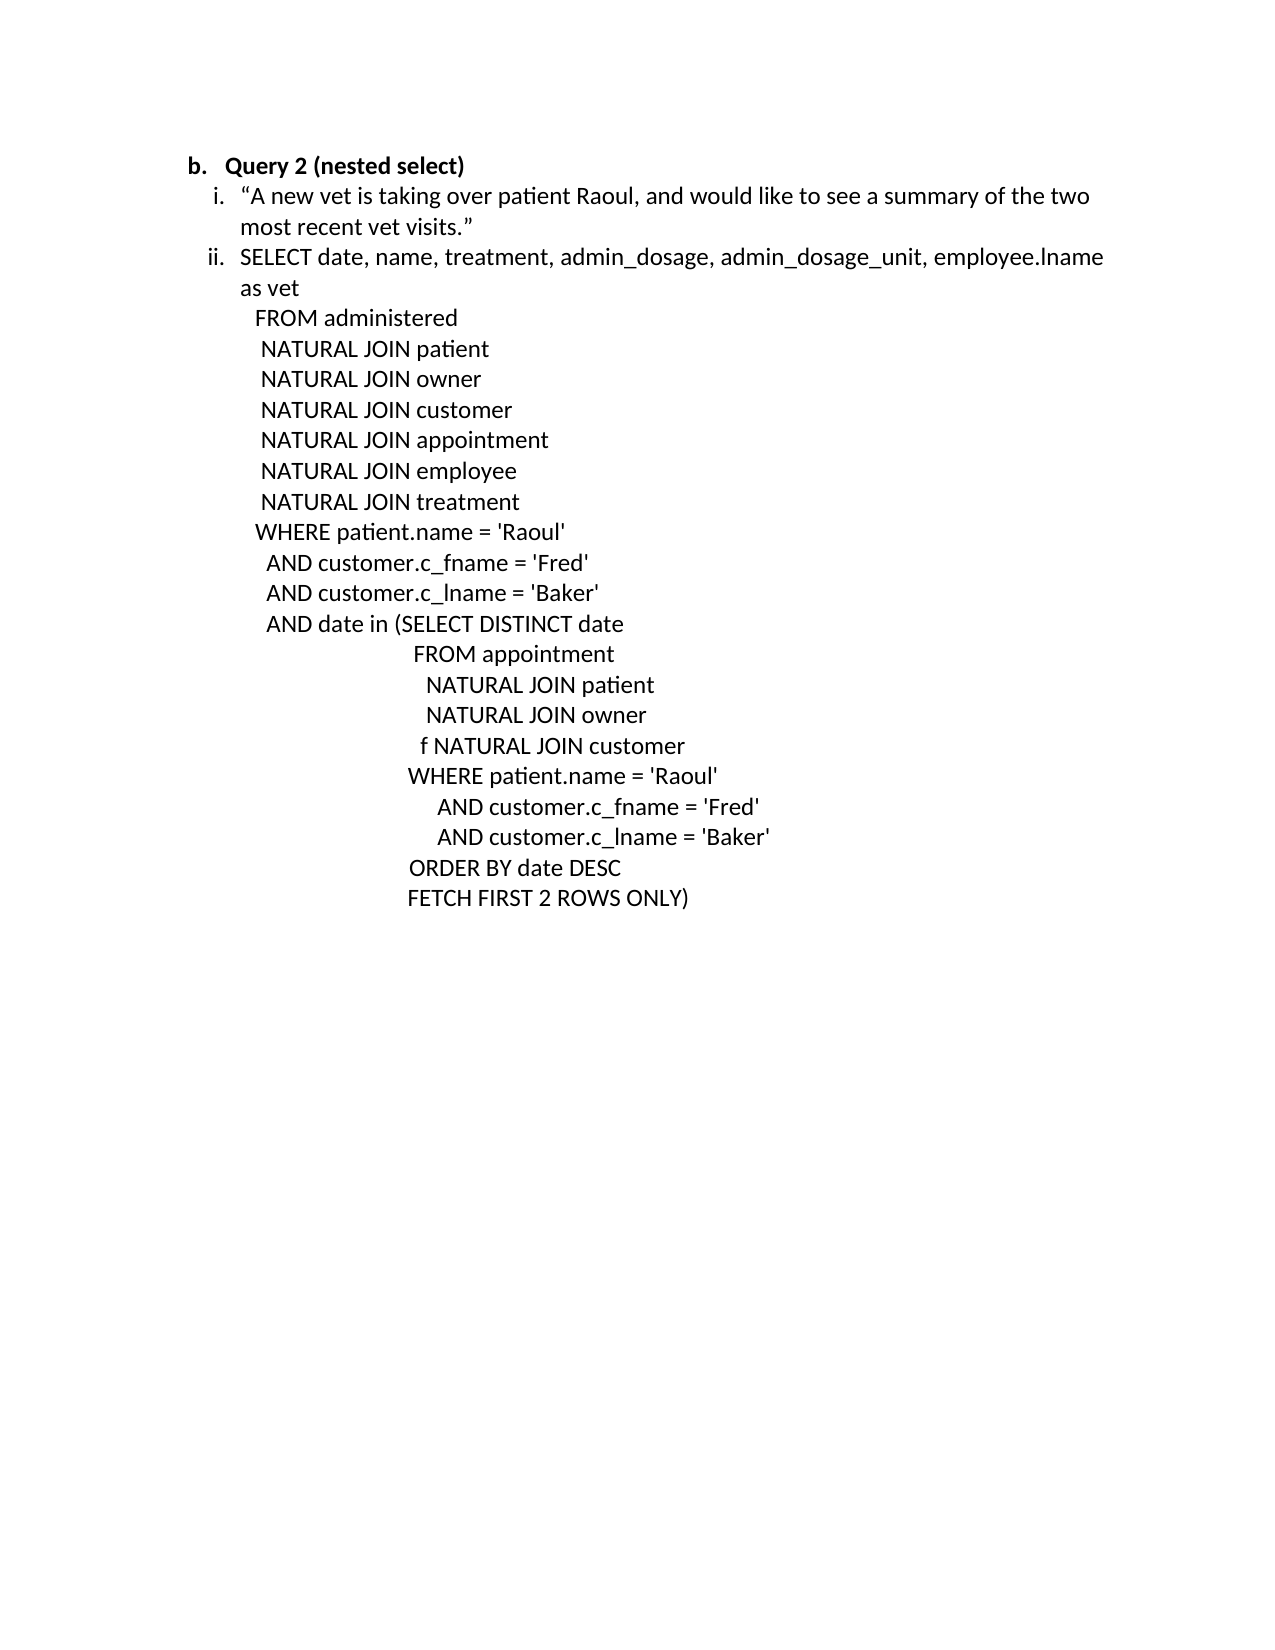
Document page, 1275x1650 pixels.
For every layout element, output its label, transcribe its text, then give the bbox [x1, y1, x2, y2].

text AND customer.c_fname = 'Fred' [244, 791, 1125, 821]
text AND customer.c_fname = 'Fred' [244, 547, 1125, 577]
list “A new vet is taking over patient Raoul, and would like to see a summary of the two most recent vet visits.” [225, 181, 1125, 242]
text AND customer.c_lname = 'Baker' [244, 821, 1125, 852]
text WHERE patient.name = 'Raoul' [244, 516, 1125, 547]
text NATURAL JOIN owner [244, 364, 1125, 394]
text ORDER BY date DESC [244, 852, 1125, 882]
text NATURAL JOIN owner [244, 699, 1125, 730]
text NATURAL JOIN customer [244, 394, 1125, 425]
text NATURAL JOIN patient [244, 669, 1125, 699]
text NATURAL JOIN employee [244, 455, 1125, 486]
text WHERE patient.name = 'Raoul' [244, 760, 1125, 791]
text FETCH FIRST 2 ROWS ONLY) [244, 882, 1125, 913]
text NATURAL JOIN appointment [244, 425, 1125, 455]
list Query 2 (nested select) [187, 150, 1125, 181]
text NATURAL JOIN patient [244, 333, 1125, 364]
text AND date in (SELECT DISTINCT date [244, 608, 1125, 638]
text FROM appointment [244, 638, 1125, 669]
text FROM administered [244, 303, 1125, 333]
text f NATURAL JOIN customer [244, 730, 1125, 760]
text AND customer.c_lname = 'Baker' [244, 577, 1125, 608]
text NATURAL JOIN treatment [244, 486, 1125, 516]
list SELECT date, name, treatment, admin_dosage, admin_dosage_unit, employee.lname as vet [225, 242, 1125, 303]
